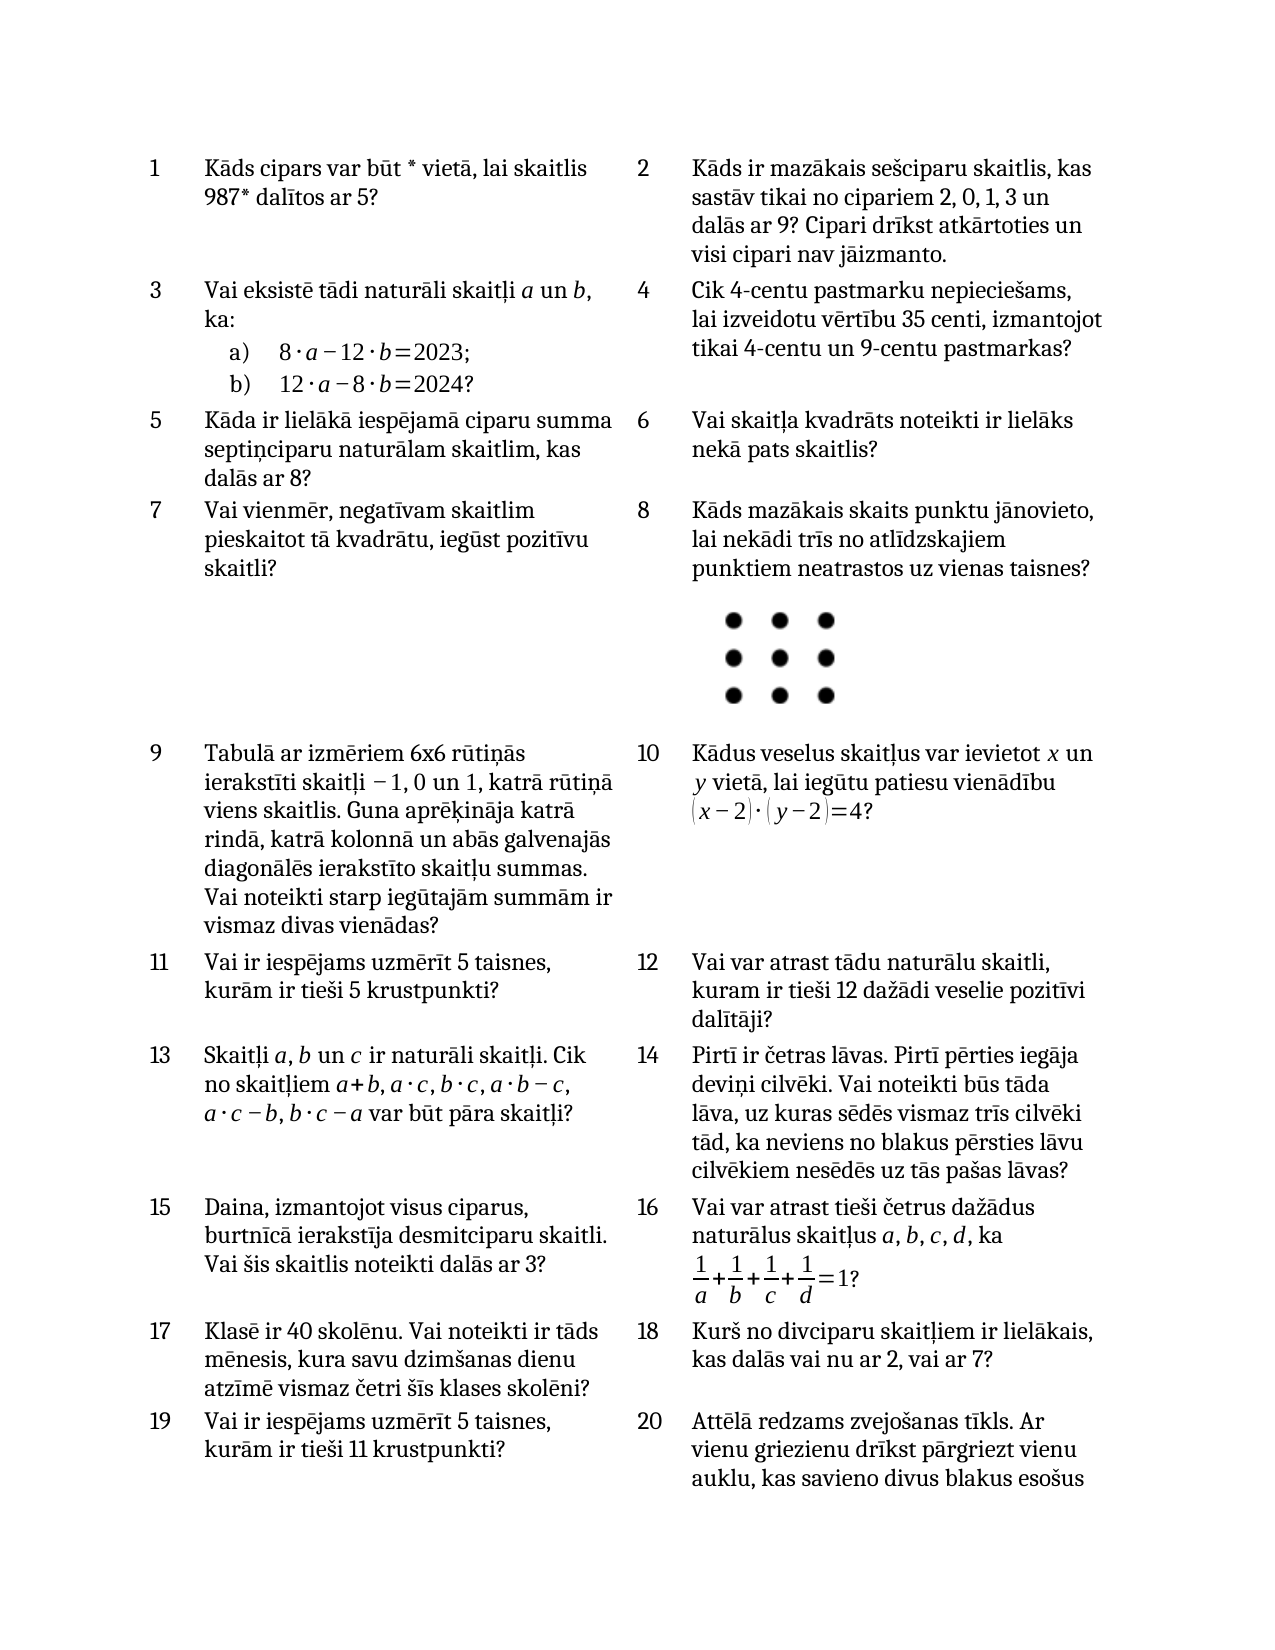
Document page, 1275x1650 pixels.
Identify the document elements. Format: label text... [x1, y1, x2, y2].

table_cell 14 [626, 1038, 680, 1189]
table_cell Daina, izmantojot visus ciparus, burtnīcā ierakstīja desmitciparu skaitli. Vai šis skaitlis noteikti dalās ar 3? [193, 1189, 626, 1313]
table_cell 16 [626, 1189, 680, 1313]
table_cell Vai eksistē tādi naturāli skaitļi un , ka: ; ? [193, 273, 626, 402]
table_header 1 [139, 150, 193, 272]
table_cell 20 [626, 1407, 680, 1493]
table_cell Pirtī ir četras lāvas. Pirtī pērties iegāja deviņi cilvēki. Vai noteikti būs tāda lāva, uz kuras sēdēs vismaz trīs cilvēki tād, ka neviens no blakus pērsties lāvu cilvēkiem nesēdēs uz tās pašas lāvas? [680, 1038, 1114, 1189]
table_header Kāds ir mazākais sešciparu skaitlis, kas sastāv tikai no cipariem 2, 0, 1, 3 un dalās ar 9? Cipari drīkst atkārtoties un visi cipari nav jāizmanto. [680, 150, 1114, 272]
table_cell Vai ir iespējams uzmērīt 5 taisnes, kurām ir tieši 5 krustpunkti? [193, 944, 626, 1038]
table_header Kāds cipars var būt * vietā, lai skaitlis 987* dalītos ar 5? [193, 150, 626, 272]
table_cell 18 [626, 1313, 680, 1407]
table_cell 17 [139, 1313, 193, 1407]
table_cell Vai skaitļa kvadrāts noteikti ir lielāks nekā pats skaitlis? [680, 403, 1114, 496]
table_cell Kāda ir lielākā iespējamā ciparu summa septiņciparu naturālam skaitlim, kas dalās ar 8? [193, 403, 626, 496]
table_header 2 [626, 150, 680, 272]
table_cell 8 [626, 496, 680, 735]
table_cell 5 [139, 403, 193, 496]
picture [710, 603, 852, 715]
table_cell 9 [139, 735, 193, 944]
table_cell 10 [626, 735, 680, 944]
table_cell Tabulā ar izmēriem 6x6 rūtiņās ierakstīti skaitļi , un , katrā rūtiņā viens skaitlis. Guna aprēķināja katrā rindā, katrā kolonnā un abās galvenajās diagonālēs ierakstīto skaitļu summas. Vai noteikti starp iegūtajām summām ir vismaz divas vienādas? [193, 735, 626, 944]
table_cell 19 [139, 1407, 193, 1493]
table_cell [680, 1407, 1114, 1493]
table_cell Vai vienmēr, negatīvam skaitlim pieskaitot tā kvadrātu, iegūst pozitīvu skaitli? [193, 496, 626, 735]
table_cell Vai var atrast tādu naturālu skaitli, kuram ir tieši 12 dažādi veselie pozitīvi dalītāji? [680, 944, 1114, 1038]
table_cell Kāds mazākais skaits punktu jānovieto, lai nekādi trīs no atlīdzskajiem punktiem neatrastos uz vienas taisnes? [680, 496, 1114, 735]
table_cell Cik 4-centu pastmarku nepieciešams, lai izveidotu vērtību 35 centi, izmantojot tikai 4-centu un 9-centu pastmarkas? [680, 273, 1114, 402]
table_cell 4 [626, 273, 680, 402]
table_cell Skaitļi , un ir naturāli skaitļi. Cik no skaitļiem , , , , , var būt pāra skaitļi? [193, 1038, 626, 1189]
table_cell Klasē ir 40 skolēnu. Vai noteikti ir tāds mēnesis, kura savu dzimšanas dienu atzīmē vismaz četri šīs klases skolēni? [193, 1313, 626, 1407]
table_cell Vai var atrast tieši četrus dažādus naturālus skaitļus , , , , ka ? [680, 1189, 1114, 1313]
table_cell 15 [139, 1189, 193, 1313]
table_cell Kurš no divciparu skaitļiem ir lielākais, kas dalās vai nu ar 2, vai ar 7? [680, 1313, 1114, 1407]
table_cell 6 [626, 403, 680, 496]
table_cell 3 [139, 273, 193, 402]
table_cell 12 [626, 944, 680, 1038]
table_cell 13 [139, 1038, 193, 1189]
table_cell 11 [139, 944, 193, 1038]
table_cell 7 [139, 496, 193, 735]
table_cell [193, 1407, 626, 1493]
table_cell Kādus veselus skaitļus var ievietot un vietā, lai iegūtu patiesu vienādību ? [680, 735, 1114, 944]
